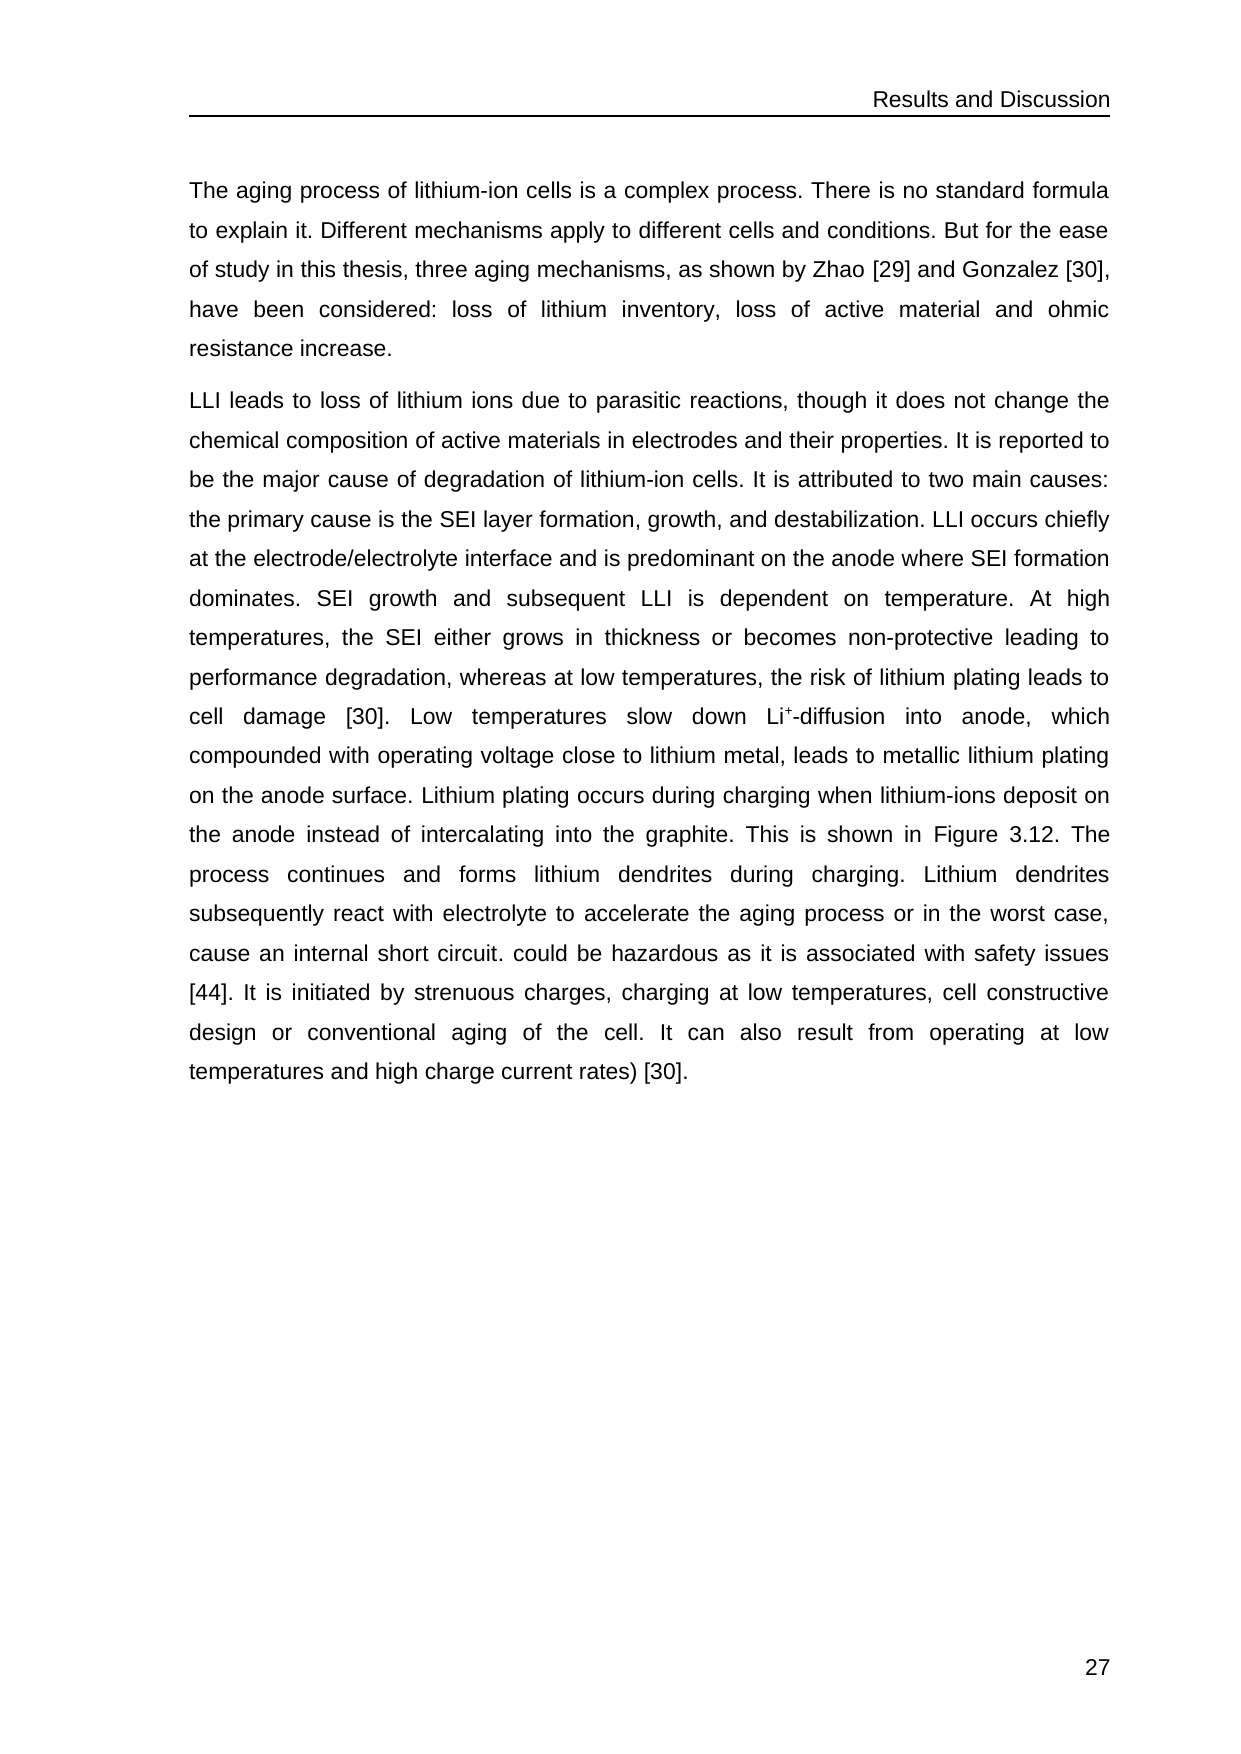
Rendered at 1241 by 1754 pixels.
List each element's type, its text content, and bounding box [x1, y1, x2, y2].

text The aging process of lithium-ion cells is a complex process. There is no standard formula to explain it. Different mechanisms apply to different cells and conditions. But for the ease of study in this thesis, three aging mechanisms, as shown by Zhao [29] and Gonzalez [30], have been considered: loss of lithium inventory, loss of active material and ohmic resistance increase. [189, 177, 1110, 361]
